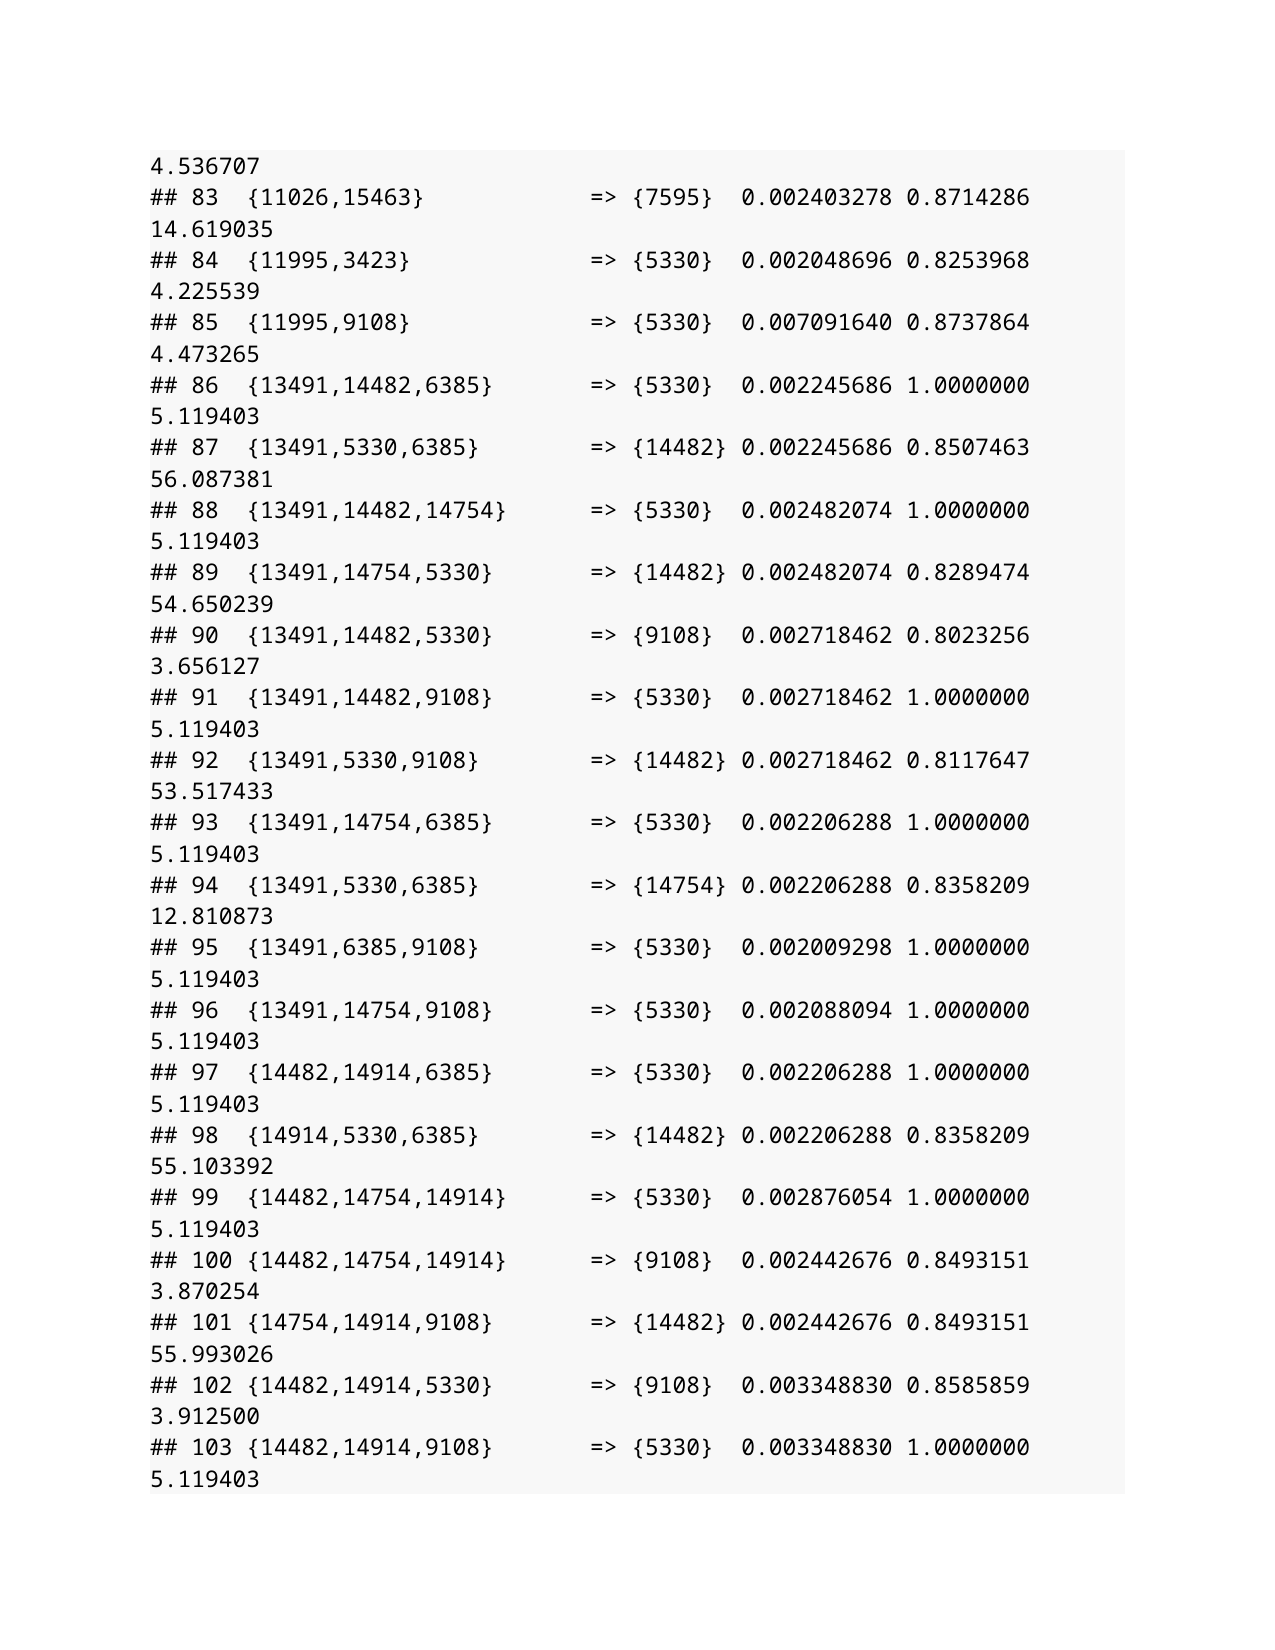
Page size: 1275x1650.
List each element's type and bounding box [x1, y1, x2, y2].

text [150, 150, 1125, 1494]
